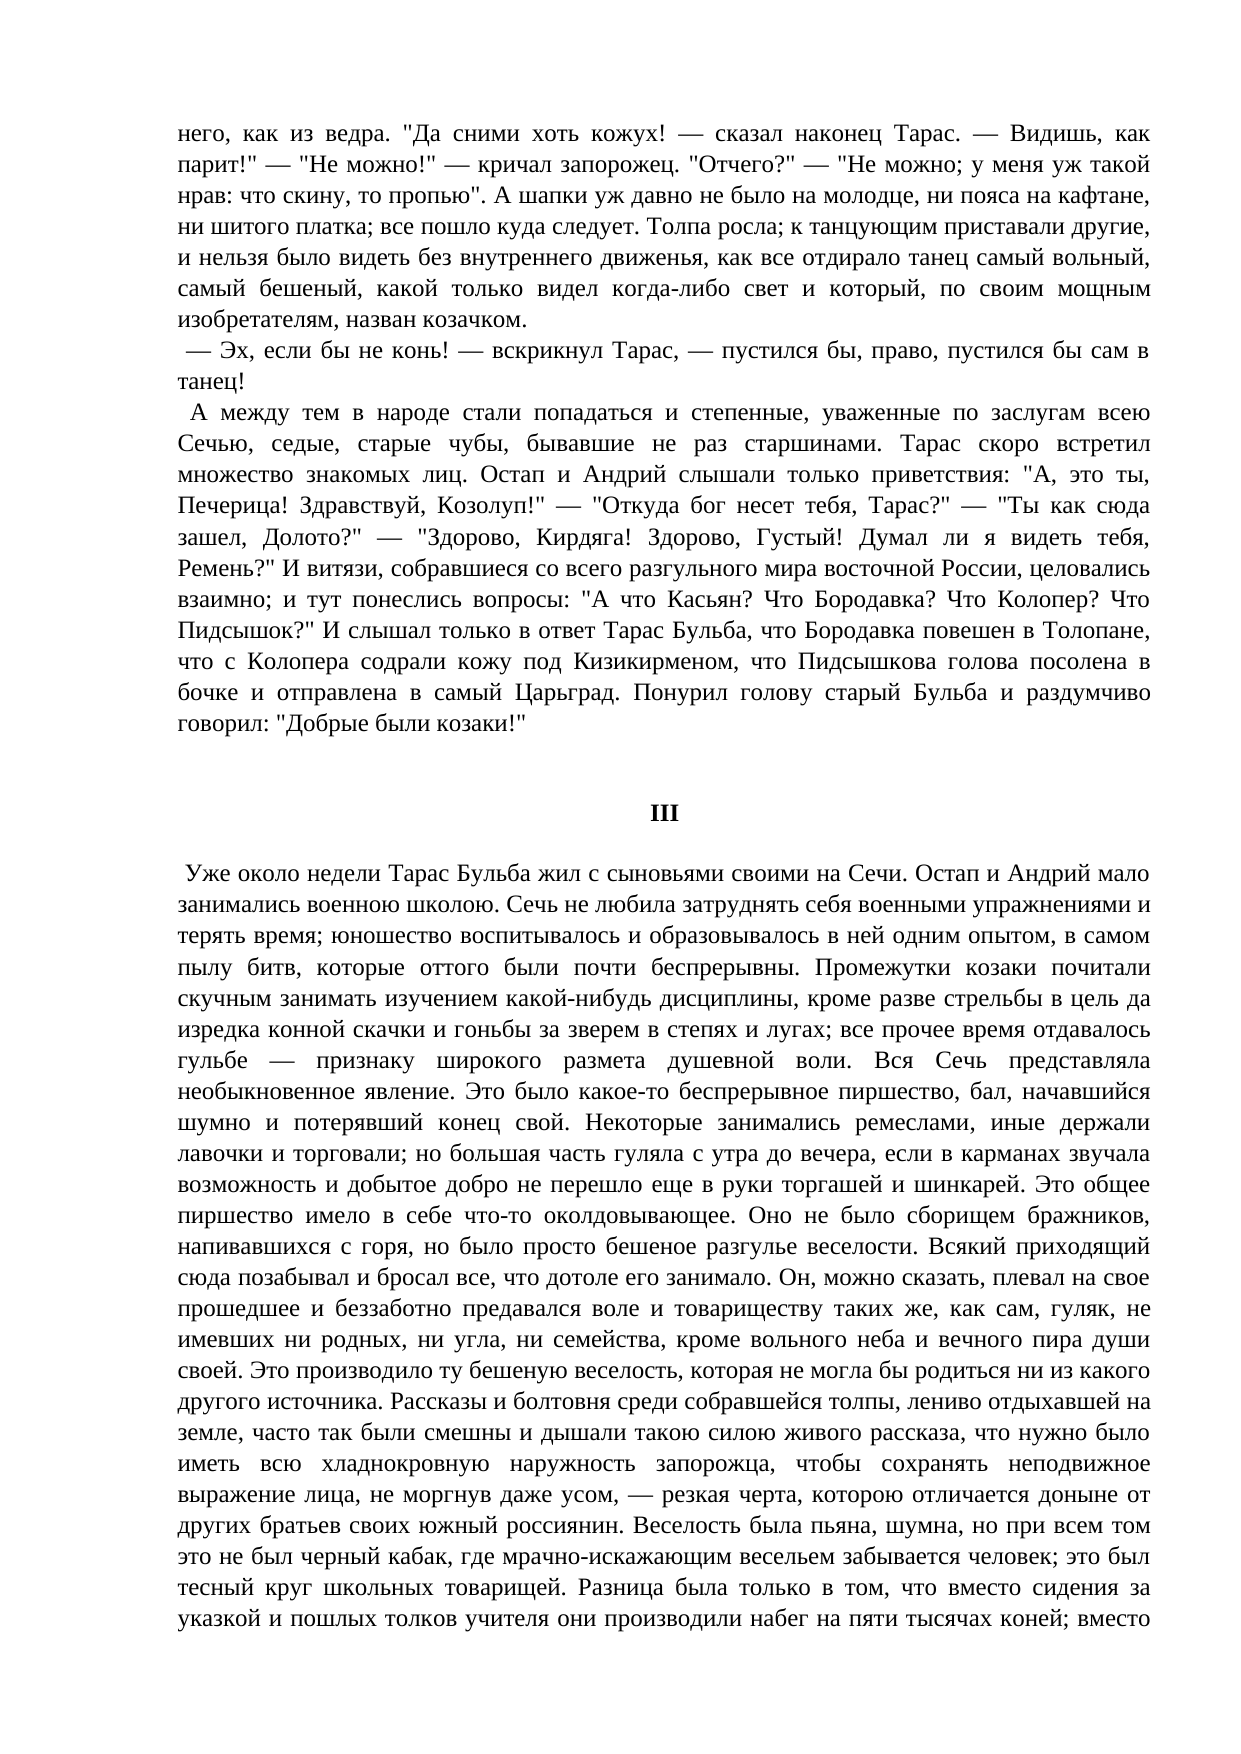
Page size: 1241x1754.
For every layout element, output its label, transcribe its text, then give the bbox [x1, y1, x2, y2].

text А между тем в народе стали попадаться и степенные, уваженные по заслугам всею Сечью, седые, старые чубы, бывавшие не раз старшинами. Тарас скоро встретил множество знакомых лиц. Остап и Андрий слышали только приветствия: "А, это ты, Печерица! Здравствуй, Козолуп!" — "Откуда бог несет тебя, Тарас?" — "Ты как сюда зашел, Долото?" — "Здорово, Кирдяга! Здорово, Густый! Думал ли я видеть тебя, Ремень?" И витязи, собравшиеся со всего разгульного мира восточной России, целовались взаимно; и тут понеслись вопросы: "А что Касьян? Что Бородавка? Что Колопер? Что Пидсышок?" И слышал только в ответ Тарас Бульба, что Бородавка повешен в Толопане, что с Колопера содрали кожу под Кизикирменом, что Пидсышкова голова посолена в бочке и отправлена в самый Царьград. Понурил голову старый Бульба и раздумчиво говорил: "Добрые были козаки!" [177, 397, 1152, 737]
text — Эх, если бы не конь! — вскрикнул Тарас, — пустился бы, право, пустился бы сам в танец! [177, 335, 1152, 395]
text III [177, 798, 1152, 827]
